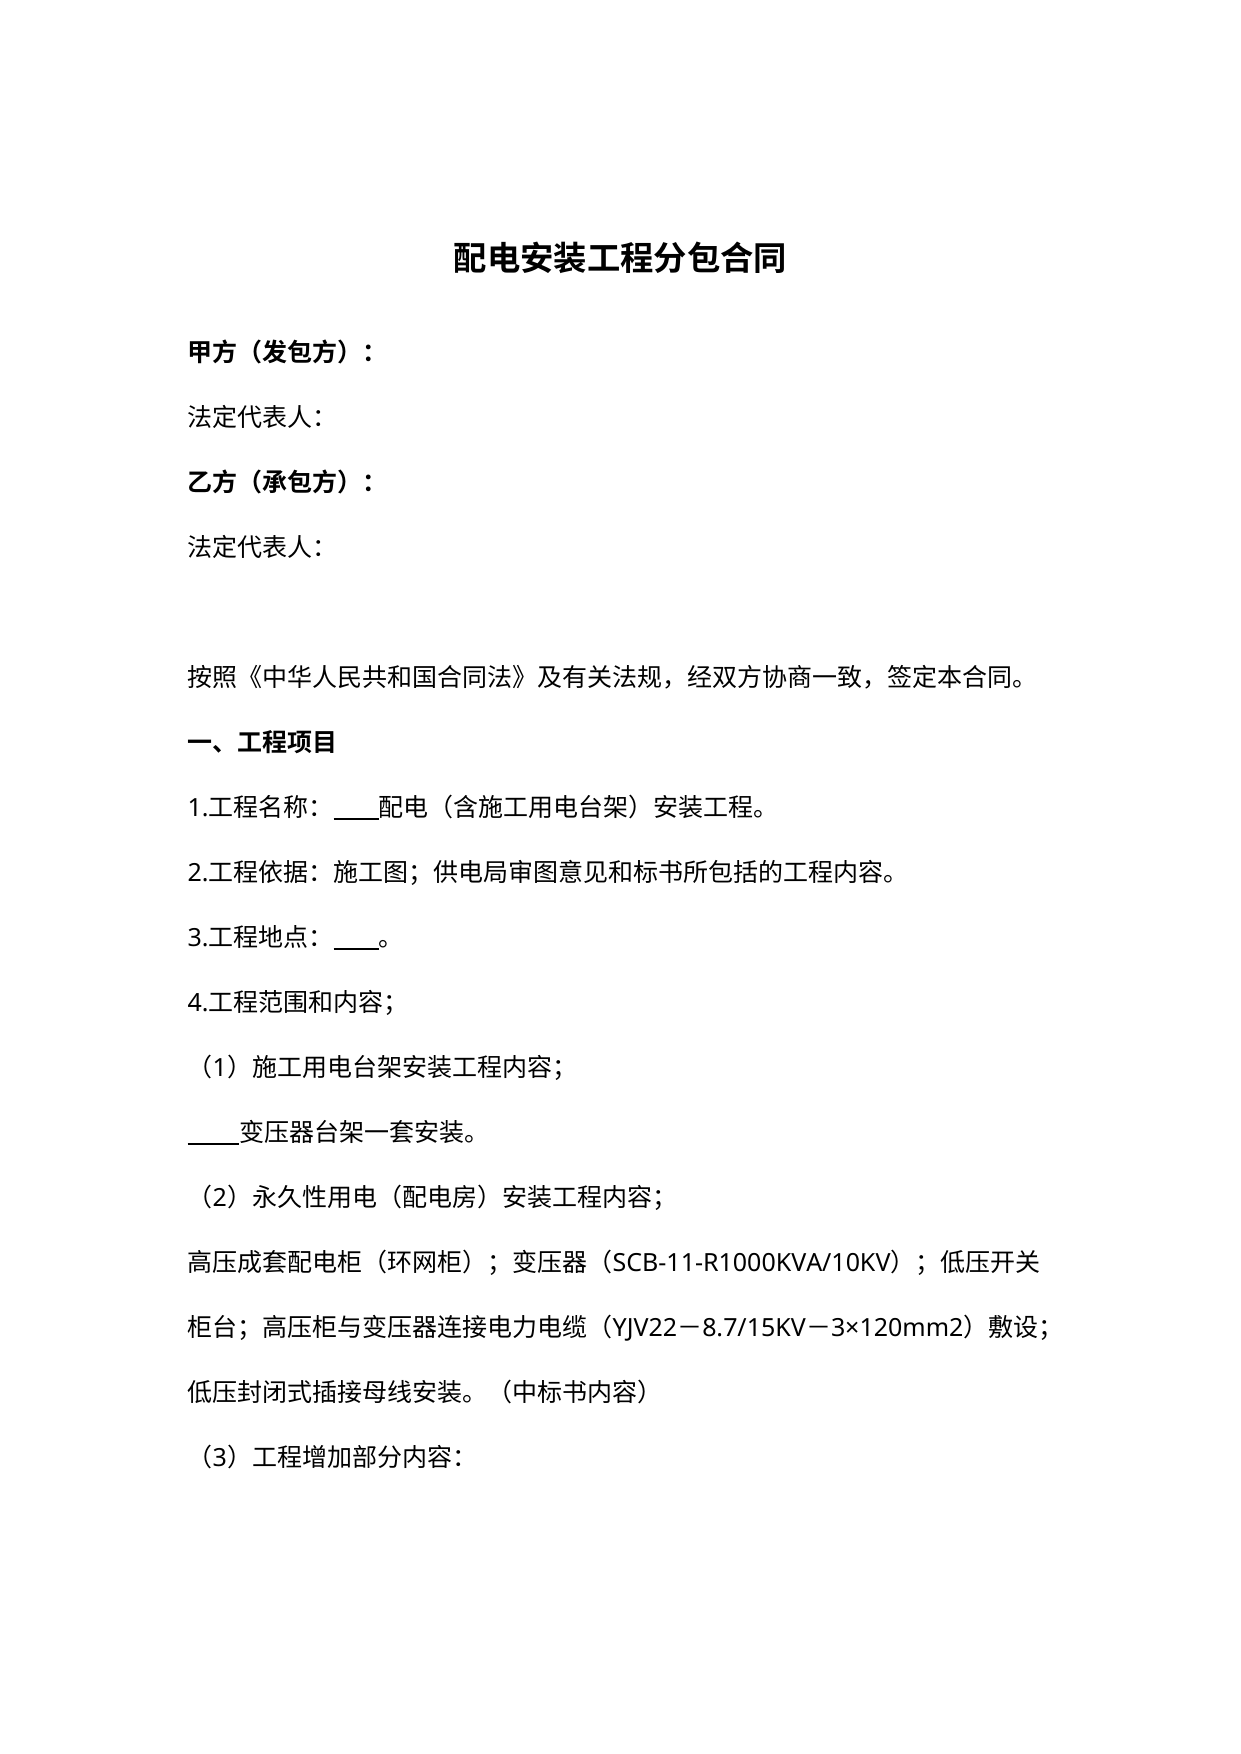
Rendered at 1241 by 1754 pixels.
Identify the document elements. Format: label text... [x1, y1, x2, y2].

text （2）永久性用电（配电房）安装工程内容； [187, 1163, 1053, 1228]
text 3.工程地点： 。 [187, 903, 1053, 968]
text 按照《中华人民共和国合同法》及有关法规，经双方协商一致，签定本合同。 [187, 643, 1053, 708]
text 甲方（发包方）： [187, 318, 1053, 383]
text 变压器台架一套安装。 [187, 1098, 1053, 1163]
text 2.工程依据：施工图；供电局审图意见和标书所包括的工程内容。 [187, 838, 1053, 903]
text 乙方（承包方）： [187, 448, 1053, 513]
text （3）工程增加部分内容： [187, 1423, 1053, 1488]
subtitle 一、工程项目 [187, 708, 1053, 773]
text 法定代表人： [187, 513, 1053, 578]
text 1.工程名称： 配电（含施工用电台架）安装工程。 [187, 773, 1053, 838]
text 4.工程范围和内容； [187, 968, 1053, 1033]
text （1）施工用电台架安装工程内容； [187, 1033, 1053, 1098]
subtitle 配电安装工程分包合同 [187, 224, 1053, 289]
text 高压成套配电柜（环网柜）；变压器（SCB-11-R1000KVA/10KV）；低压开关柜台；高压柜与变压器连接电力电缆（YJV22－8.7/15KV－3×120mm2）敷设；低压封闭式插接母线安装。（中标书内容） [187, 1228, 1053, 1423]
text 法定代表人： [187, 383, 1053, 448]
